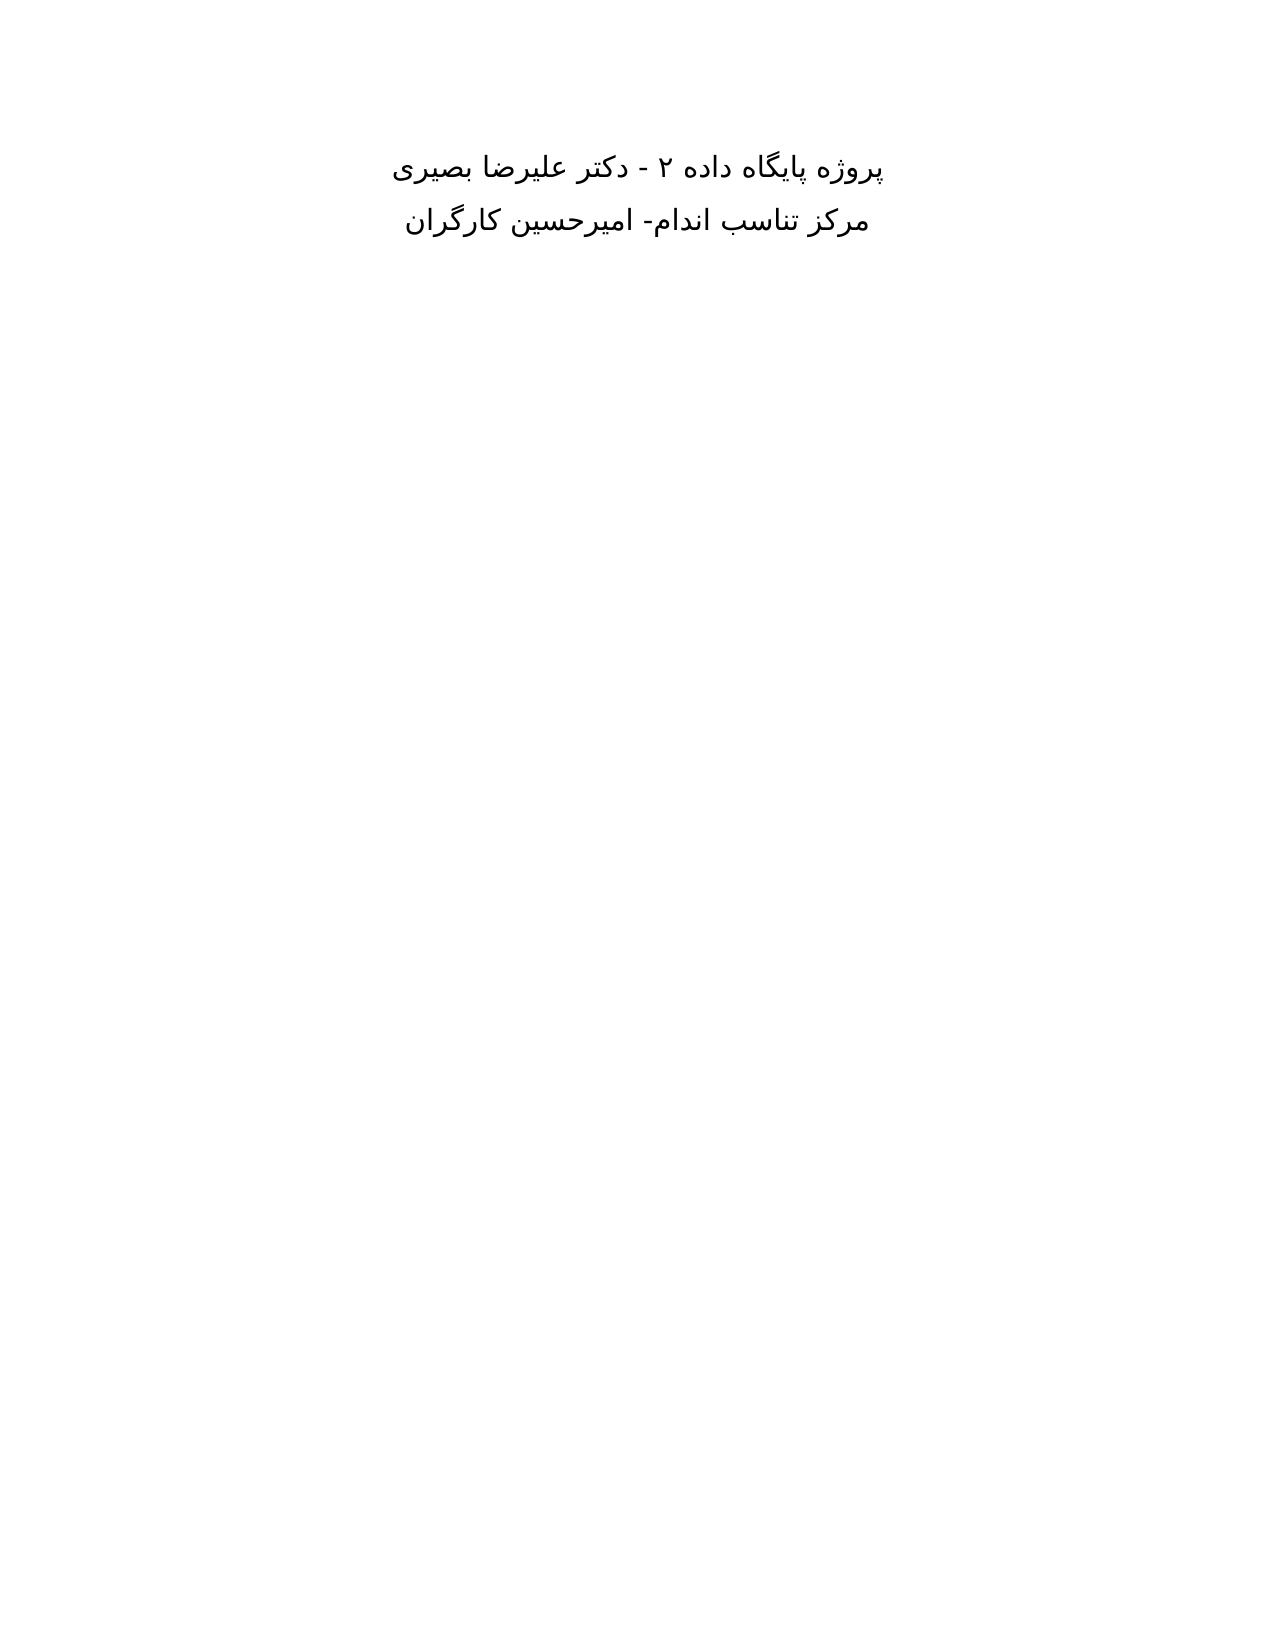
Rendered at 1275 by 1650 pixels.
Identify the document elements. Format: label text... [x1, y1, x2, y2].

text مرکز تناسب اندام- امیرحسین کارگران [150, 203, 1125, 237]
text پروژه پایگاه داده ۲ - دکتر علیرضا بصیری [150, 150, 1125, 184]
